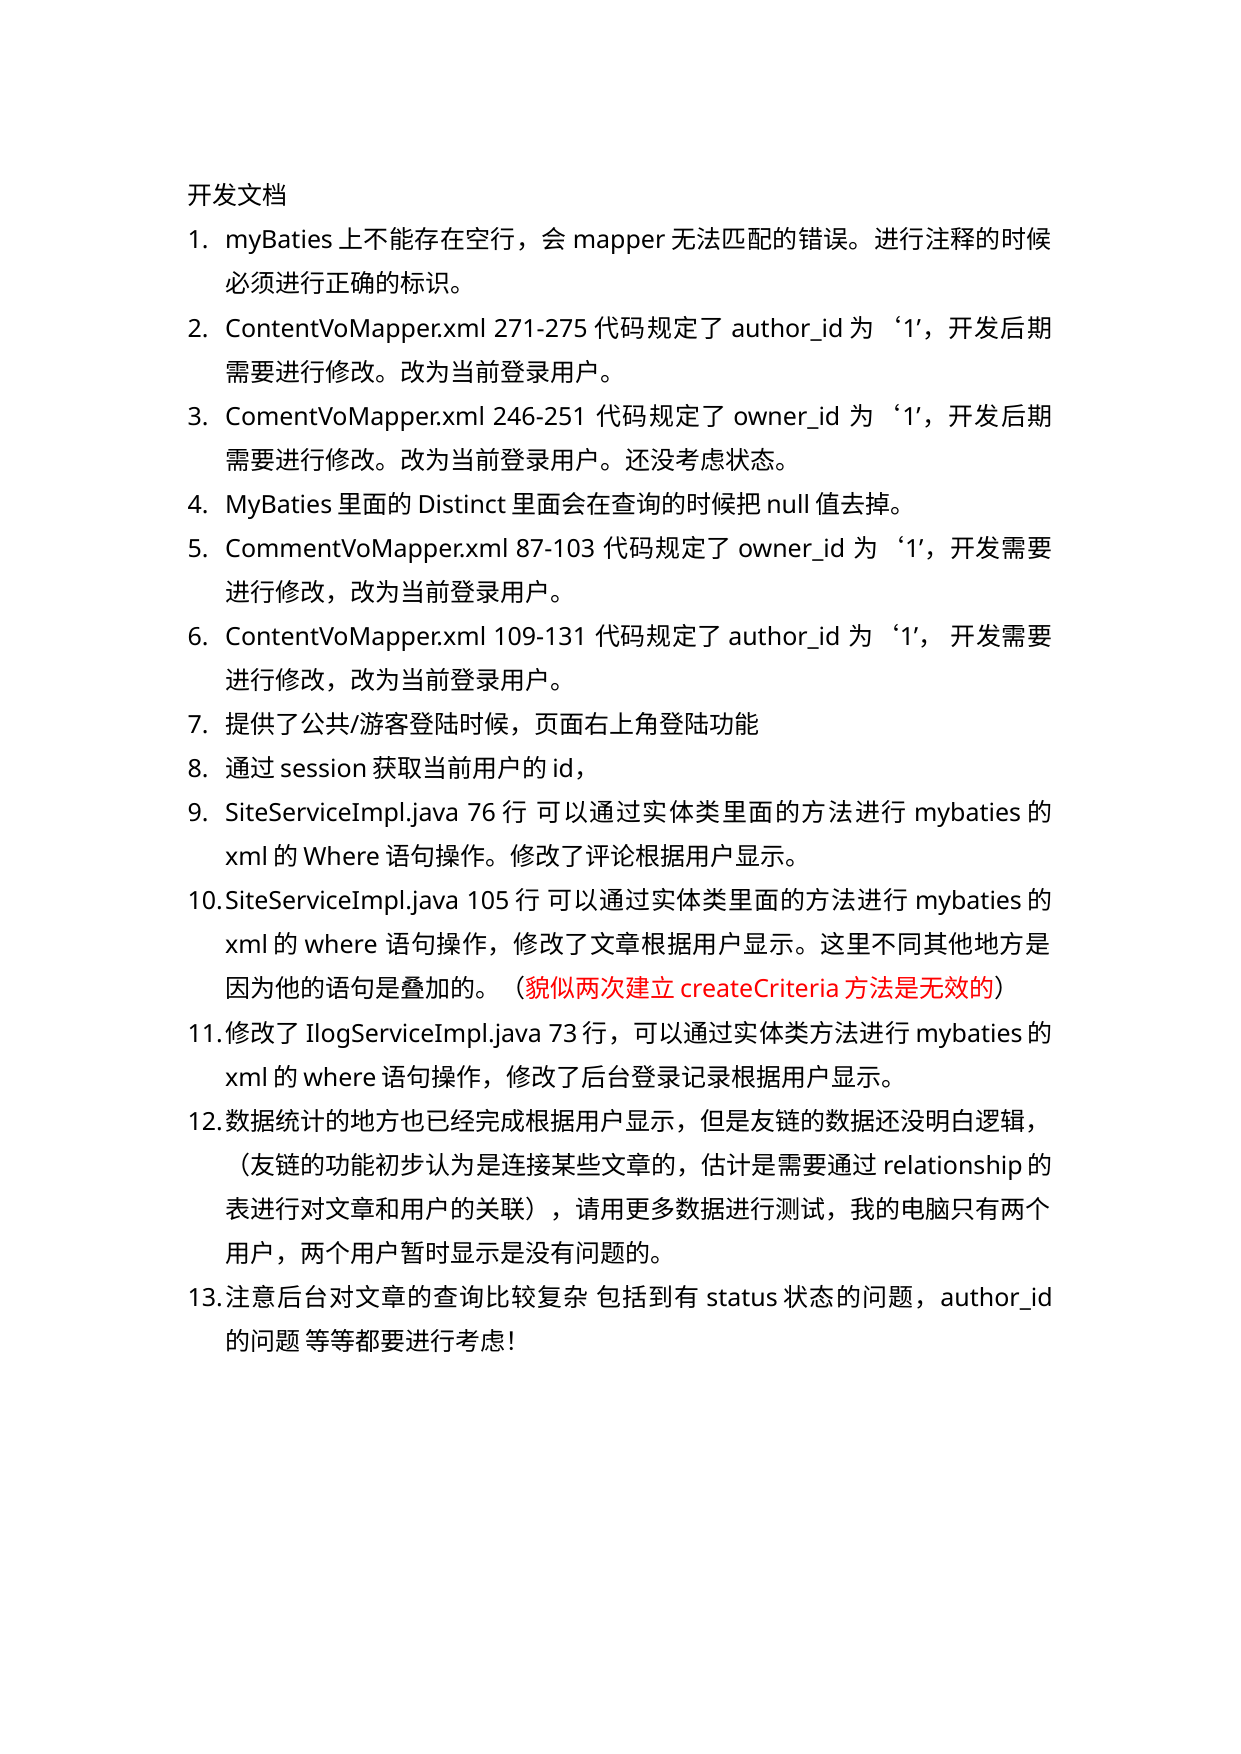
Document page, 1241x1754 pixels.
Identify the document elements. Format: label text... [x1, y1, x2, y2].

list 通过session获取当前用户的id， [187, 745, 1053, 789]
list ComentVoMapper.xml 246-251 代码规定了owner_id 为‘1’，开发后期需要进行修改。改为当前登录用户。还没考虑状态。 [187, 392, 1053, 480]
list ContentVoMapper.xml 271-275代码规定了author_id为‘1’，开发后期需要进行修改。改为当前登录用户。 [187, 304, 1053, 392]
list ContentVoMapper.xml 109-131 代码规定了author_id 为‘1’， 开发需要进行修改，改为当前登录用户。 [187, 613, 1053, 701]
list 注意后台对文章的查询比较复杂 包括到有status状态的问题，author_id的问题 等等都要进行考虑！ [187, 1273, 1053, 1362]
list CommentVoMapper.xml 87-103 代码规定了owner_id 为‘1’，开发需要进行修改，改为当前登录用户。 [187, 524, 1053, 613]
list 数据统计的地方也已经完成根据用户显示，但是友链的数据还没明白逻辑，（友链的功能初步认为是连接某些文章的，估计是需要通过relationship的表进行对文章和用户的关联），请用更多数据进行测试，我的电脑只有两个用户，两个用户暂时显示是没有问题的。 [187, 1097, 1053, 1273]
list 修改了IlogServiceImpl.java 73行，可以通过实体类方法进行mybaties的xml的where语句操作，修改了后台登录记录根据用户显示。 [187, 1009, 1053, 1097]
list MyBaties里面的Distinct里面会在查询的时候把null值去掉。 [187, 480, 1053, 524]
list SiteServiceImpl.java 105行 可以通过实体类里面的方法进行mybaties的xml的where 语句操作，修改了文章根据用户显示。这里不同其他地方是因为他的语句是叠加的。（貌似两次建立createCriteria方法是无效的） [187, 877, 1053, 1009]
list myBaties上不能存在空行，会mapper无法匹配的错误。进行注释的时候必须进行正确的标识。 [187, 216, 1053, 304]
text 开发文档 [187, 172, 1053, 216]
list SiteServiceImpl.java 76行 可以通过实体类里面的方法进行mybaties的xml的Where语句操作。修改了评论根据用户显示。 [187, 789, 1053, 877]
list 提供了公共/游客登陆时候，页面右上角登陆功能 [187, 701, 1053, 745]
